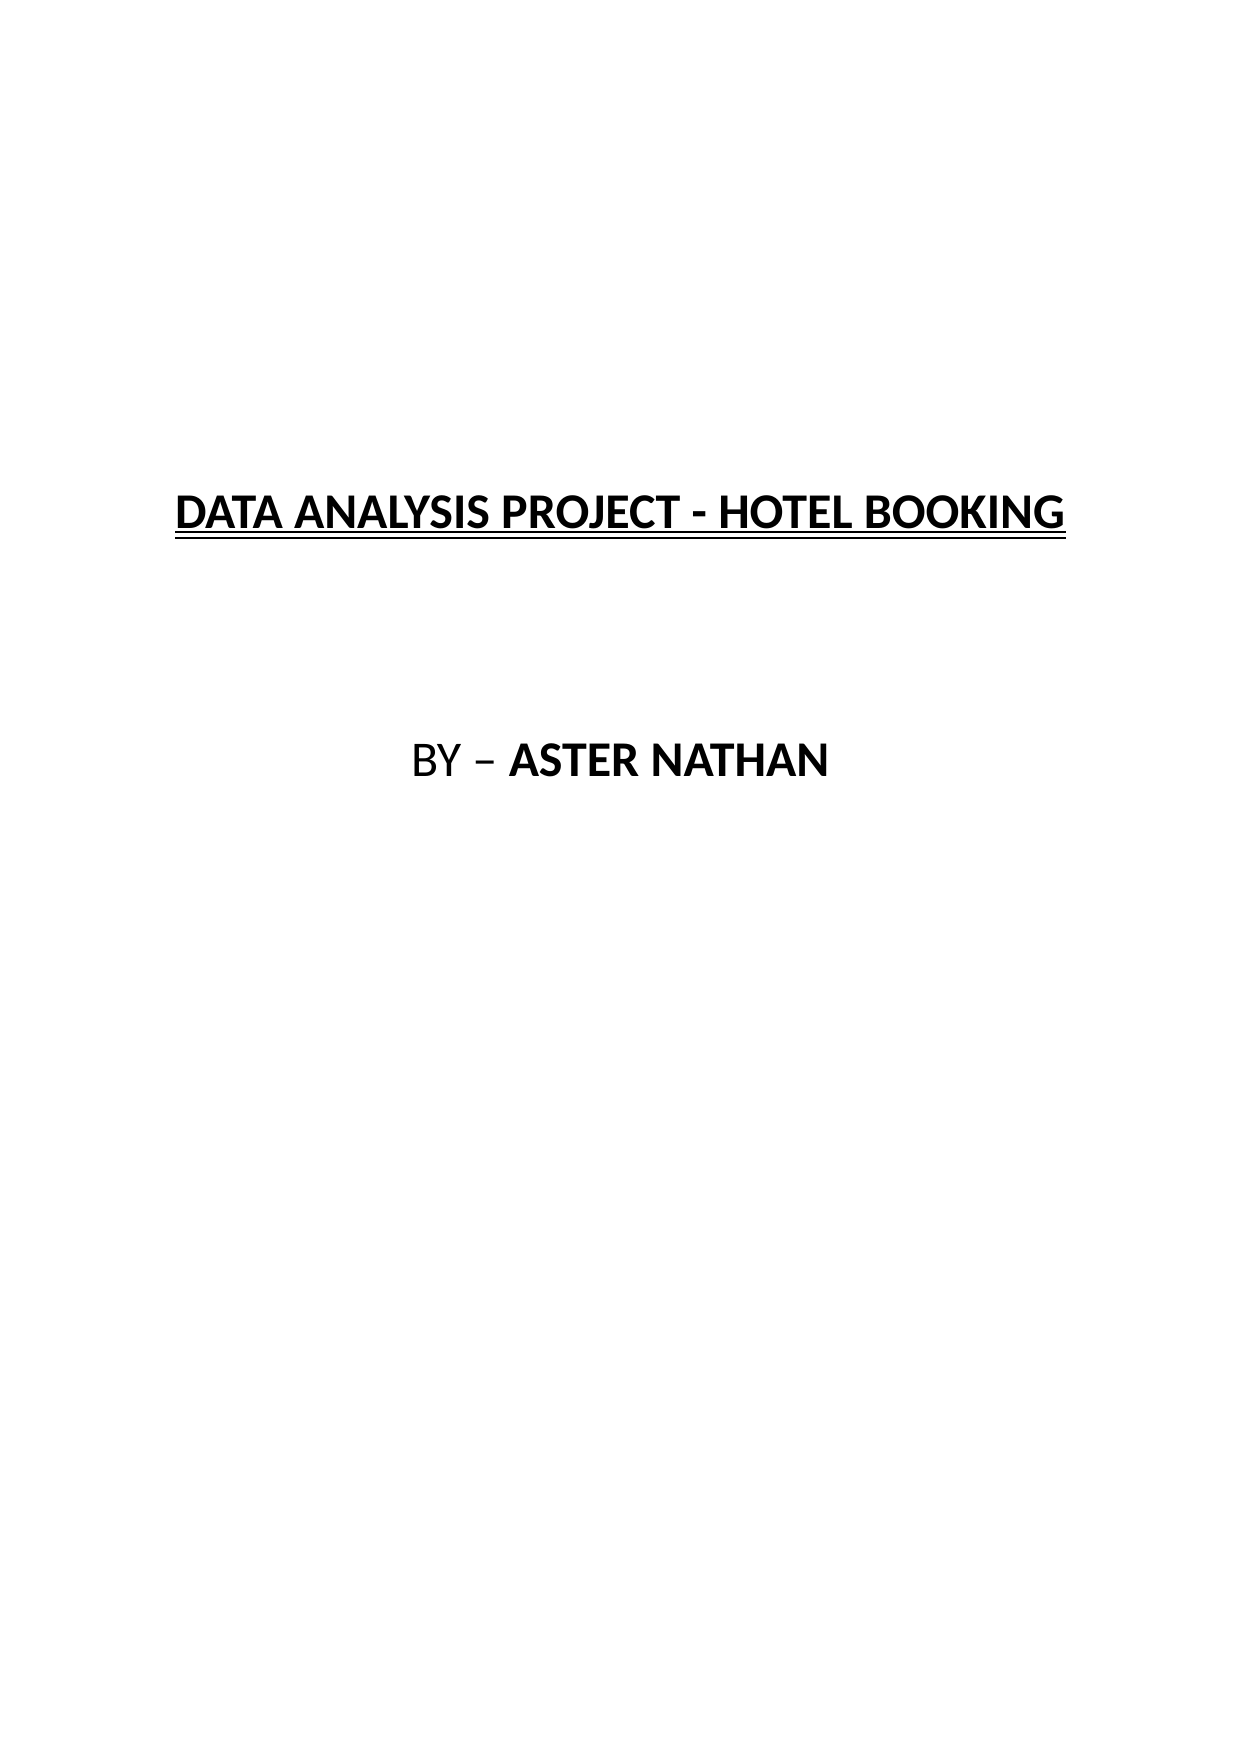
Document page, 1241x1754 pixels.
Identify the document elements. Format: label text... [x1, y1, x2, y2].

text BY – ASTER NATHAN [150, 727, 1090, 788]
text DATA ANALYSIS PROJECT - HOTEL BOOKING [150, 480, 1090, 541]
